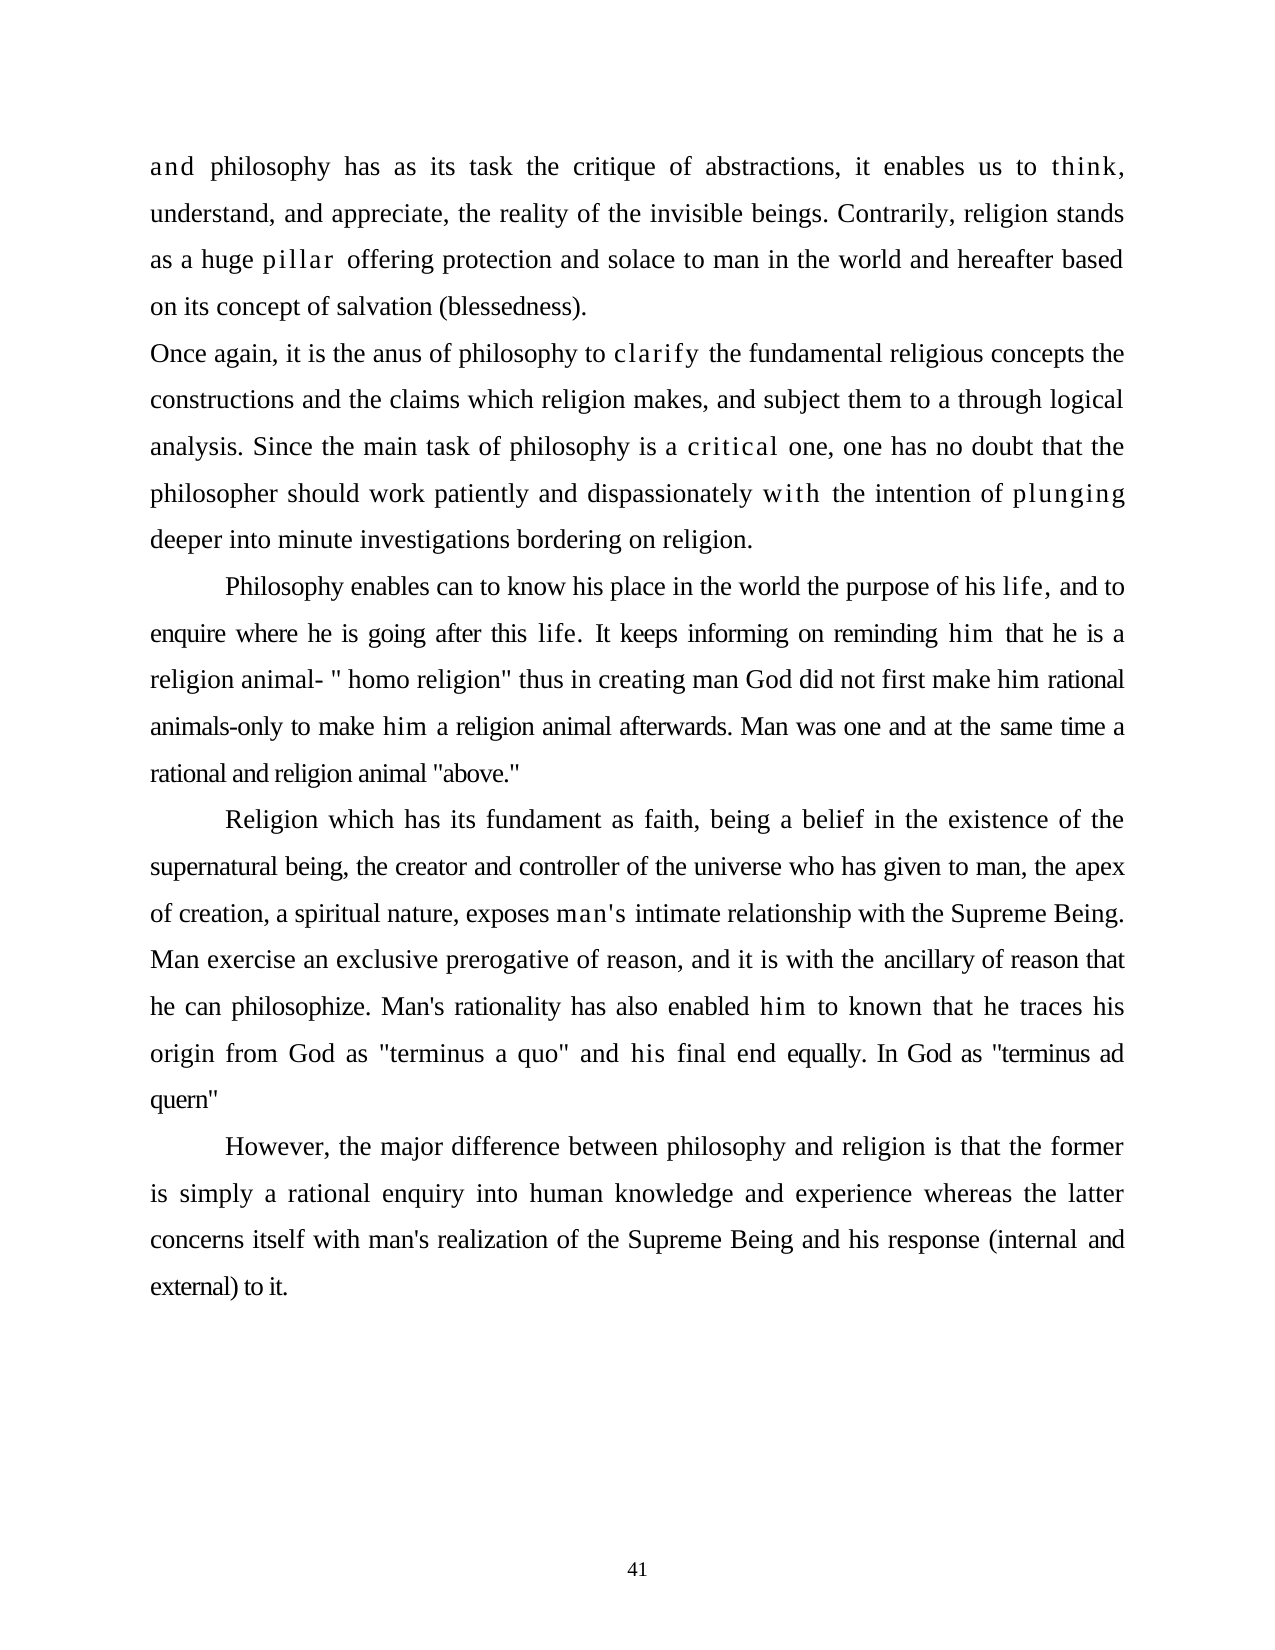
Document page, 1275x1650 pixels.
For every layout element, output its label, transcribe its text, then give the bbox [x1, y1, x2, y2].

text Religion which has its fundament as faith, being a belief in the existence of the supernatural being, the creator and controller of the universe who has given to man, the apex of creation, a spiritual nature, exposes man's intimate relationship with the Supreme Being. Man exercise an exclusive prerogative of reason, and it is with the ancillary of reason that he can philosophize. Man's rationality has also enabled him to known that he traces his origin from God as "terminus a quo" and his final end equally. In God as "terminus ad quern" [150, 803, 1125, 1114]
text Philosophy enables can to know his place in the world the purpose of his life, and to enquire where he is going after this life. It keeps informing on reminding him that he is a religion animal- " homo religion" thus in creating man God did not first make him rational animals-only to make him a religion animal afterwards. Man was one and at the same time a rational and religion animal "above." [150, 570, 1125, 788]
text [150, 150, 1125, 321]
text Once again, it is the anus of philosophy to clarify the fundamental religious concepts the constructions and the claims which religion makes, and subject them to a through logical analysis. Since the main task of philosophy is a critical one, one has no doubt that the philosopher should work patiently and dispassionately with the intention of plunging deeper into minute investigations bordering on religion. [150, 337, 1125, 554]
text However, the major difference between philosophy and religion is that the former is simply a rational enquiry into human knowledge and experience whereas the latter concerns itself with man's realization of the Supreme Being and his response (internal and external) to it. [150, 1130, 1125, 1301]
